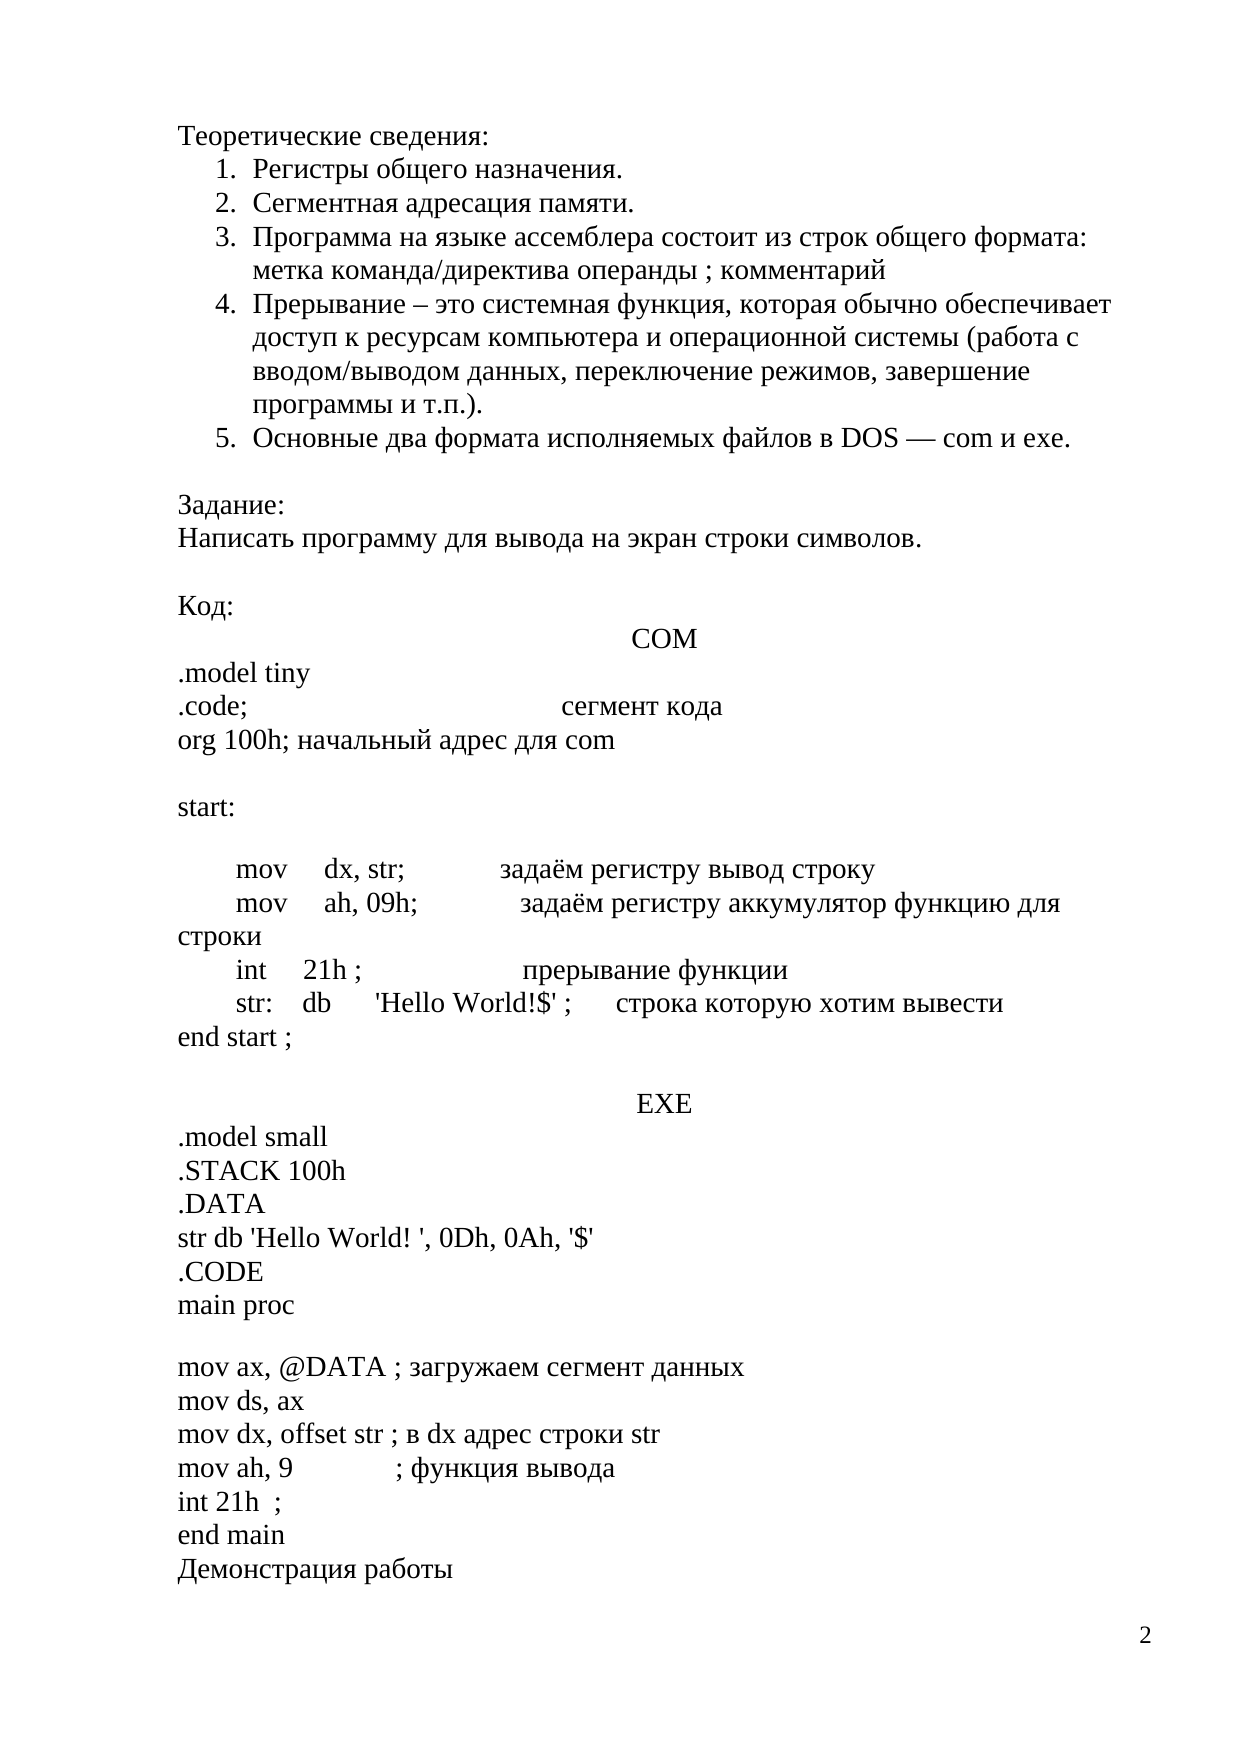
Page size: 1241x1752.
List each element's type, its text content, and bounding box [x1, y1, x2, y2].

text mov ds, ax [177, 1383, 1152, 1417]
text mov ah, 9 ; функция вывода [177, 1450, 1152, 1484]
text .DATA [177, 1187, 1152, 1220]
text int 21h ; [177, 1484, 1152, 1517]
list Регистры общего назначения. [215, 152, 1152, 185]
text COM [177, 621, 1152, 655]
list Основные два формата исполняемых файлов в DOS — com и exe. [215, 420, 1152, 453]
text start: [177, 789, 1152, 822]
text Демонстрация работы [177, 1551, 1152, 1584]
text .CODE [177, 1254, 1152, 1287]
text end main [177, 1517, 1152, 1551]
text .model tiny [177, 655, 1152, 688]
text end start ; [177, 1019, 1152, 1052]
text Теоретические сведения: [177, 118, 1152, 152]
text org 100h; начальный адрес для com [177, 722, 1152, 755]
text main proc [177, 1287, 1152, 1321]
list Программа на языке ассемблера состоит из строк общего формата: метка команда/директива операнды ; комментарий [215, 219, 1152, 286]
text mov dx, offset str ; в dx адрес строки str [177, 1417, 1152, 1450]
text str db 'Hello World! ', 0Dh, 0Ah, '$' [177, 1220, 1152, 1254]
text EXE [177, 1086, 1152, 1119]
list Сегментная адресация памяти. [215, 185, 1152, 219]
text .model small [177, 1119, 1152, 1153]
list Прерывание – это системная функция, которая обычно обеспечивает доступ к ресурсам компьютера и операционной системы (работа с вводом/выводом данных, переключение режимов, завершение программы и т.п.). [215, 286, 1152, 420]
text Код: [177, 588, 1152, 621]
text mov dx, str; задаём регистру вывод строку [177, 851, 1152, 885]
text Написать программу для вывода на экран строки символов. [177, 521, 1152, 554]
text .STACK 100h [177, 1153, 1152, 1187]
text mov ah, 09h; задаём регистру аккумулятор функцию для строки [177, 885, 1152, 952]
text .code; сегмент кода [177, 688, 1152, 722]
text int 21h ; прерывание функции [177, 952, 1152, 985]
text Задание: [177, 487, 1152, 521]
text mov ax, @DATA ; загружаем сегмент данных [177, 1349, 1152, 1383]
text str: db 'Hello World!$' ; строка которую хотим вывести [177, 985, 1152, 1019]
